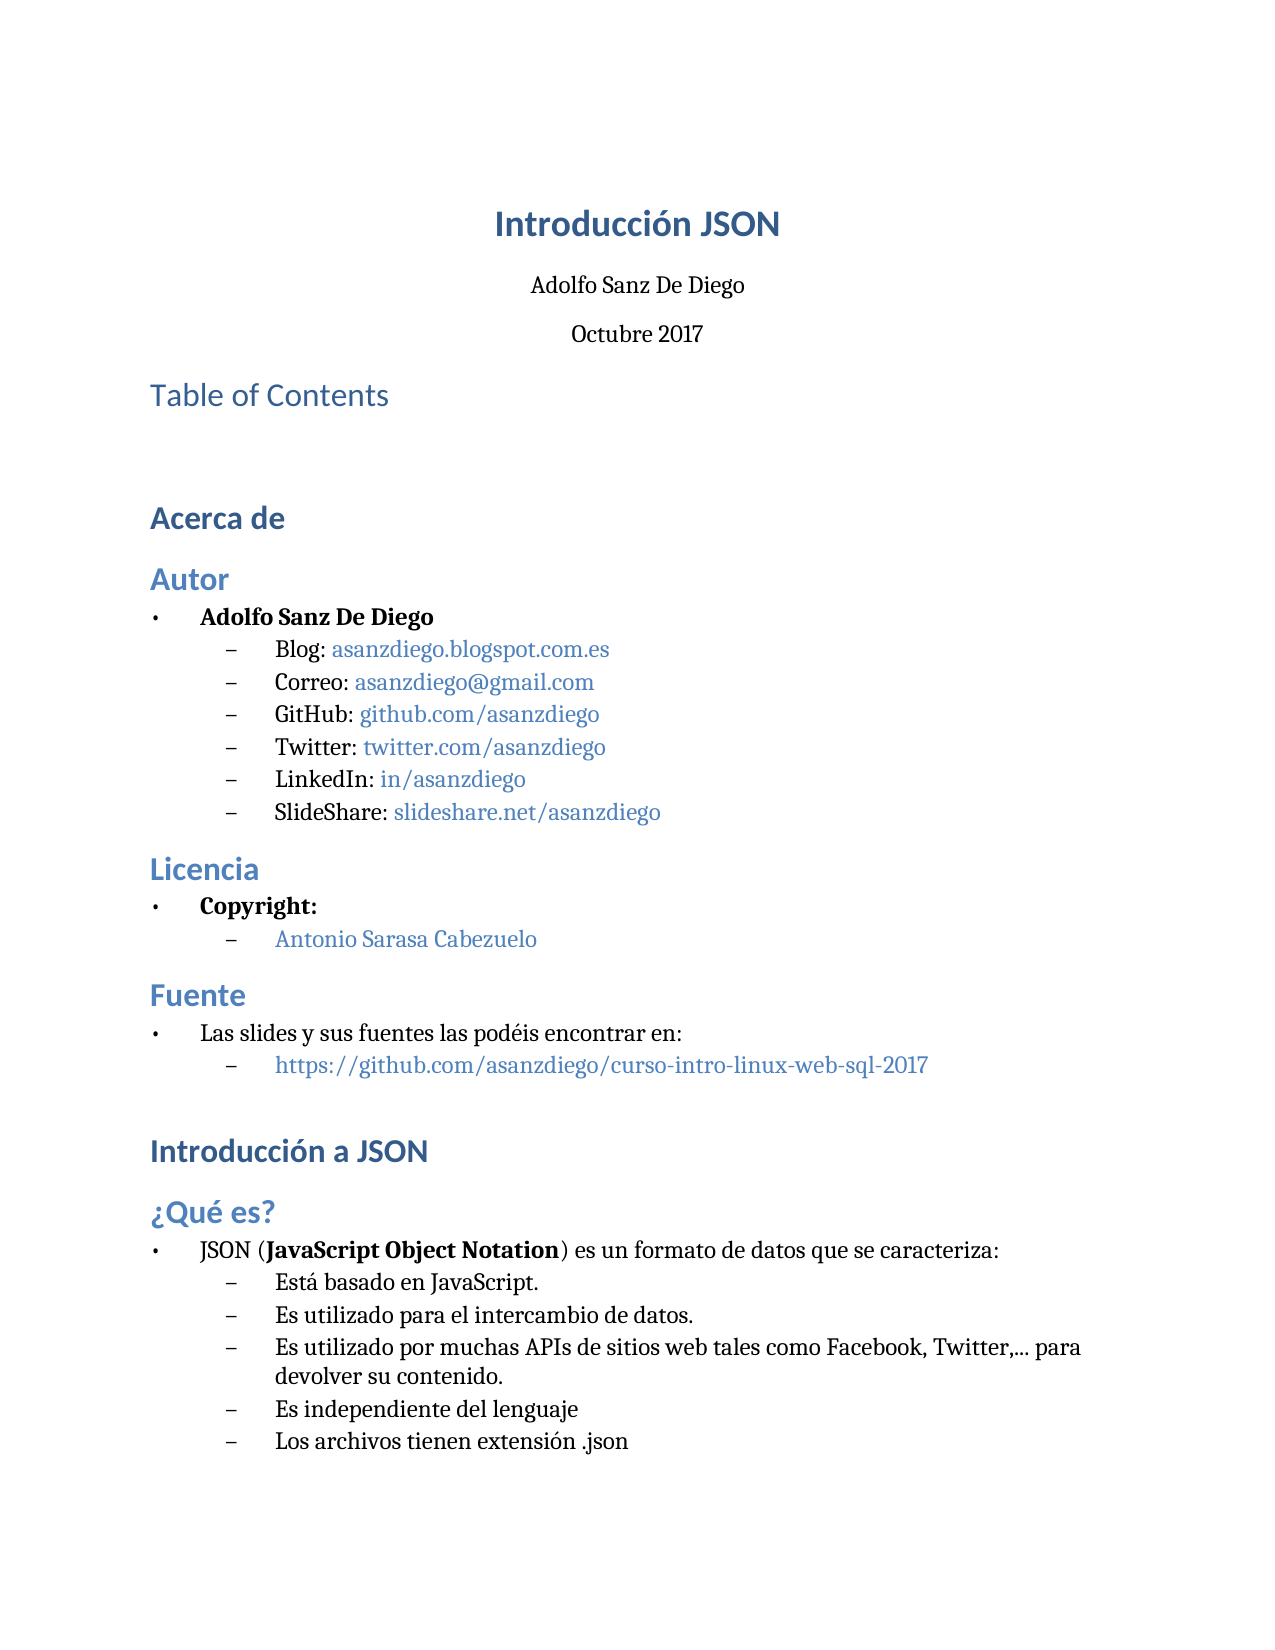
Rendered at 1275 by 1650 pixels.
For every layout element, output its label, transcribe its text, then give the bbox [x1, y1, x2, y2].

list LinkedIn: in/asanzdiego [225, 765, 1125, 794]
list SlideShare: slideshare.net/asanzdiego [225, 798, 1125, 827]
list Está basado en JavaScript. [225, 1268, 1125, 1297]
list Correo: asanzdiego@gmail.com [225, 668, 1125, 697]
subtitle Introducción a JSON [150, 1130, 1125, 1171]
list Es independiente del lenguaje [225, 1394, 1125, 1423]
list Los archivos tienen extensión .json [225, 1427, 1125, 1456]
list https://github.com/asanzdiego/curso-intro-linux-web-sql-2017 [225, 1051, 1125, 1080]
list Twitter: twitter.com/asanzdiego [225, 733, 1125, 762]
title Introducción JSON [150, 200, 1125, 246]
subtitle ¿Qué es? [150, 1191, 1125, 1232]
list JSON (JavaScript Object Notation) es un formato de datos que se caracteriza: [150, 1236, 1125, 1264]
list GitHub: github.com/asanzdiego [225, 700, 1125, 729]
list Las slides y sus fuentes las podéis encontrar en: [150, 1018, 1125, 1047]
list Adolfo Sanz De Diego [150, 603, 1125, 632]
list Antonio Sarasa Cabezuelo [225, 924, 1125, 953]
list Es utilizado para el intercambio de datos. [225, 1301, 1125, 1329]
subtitle Autor [150, 558, 1125, 599]
subtitle Fuente [150, 974, 1125, 1015]
list Copyright: [150, 892, 1125, 921]
subtitle Licencia [150, 847, 1125, 888]
subtitle Acerca de [150, 497, 1125, 538]
list Es utilizado por muchas APIs de sitios web tales como Facebook, Twitter,... para devolver su contenido. [225, 1333, 1125, 1391]
text Adolfo Sanz De Diego [150, 271, 1125, 299]
list Blog: asanzdiego.blogspot.com.es [225, 635, 1125, 664]
text Octubre 2017 [150, 320, 1125, 349]
